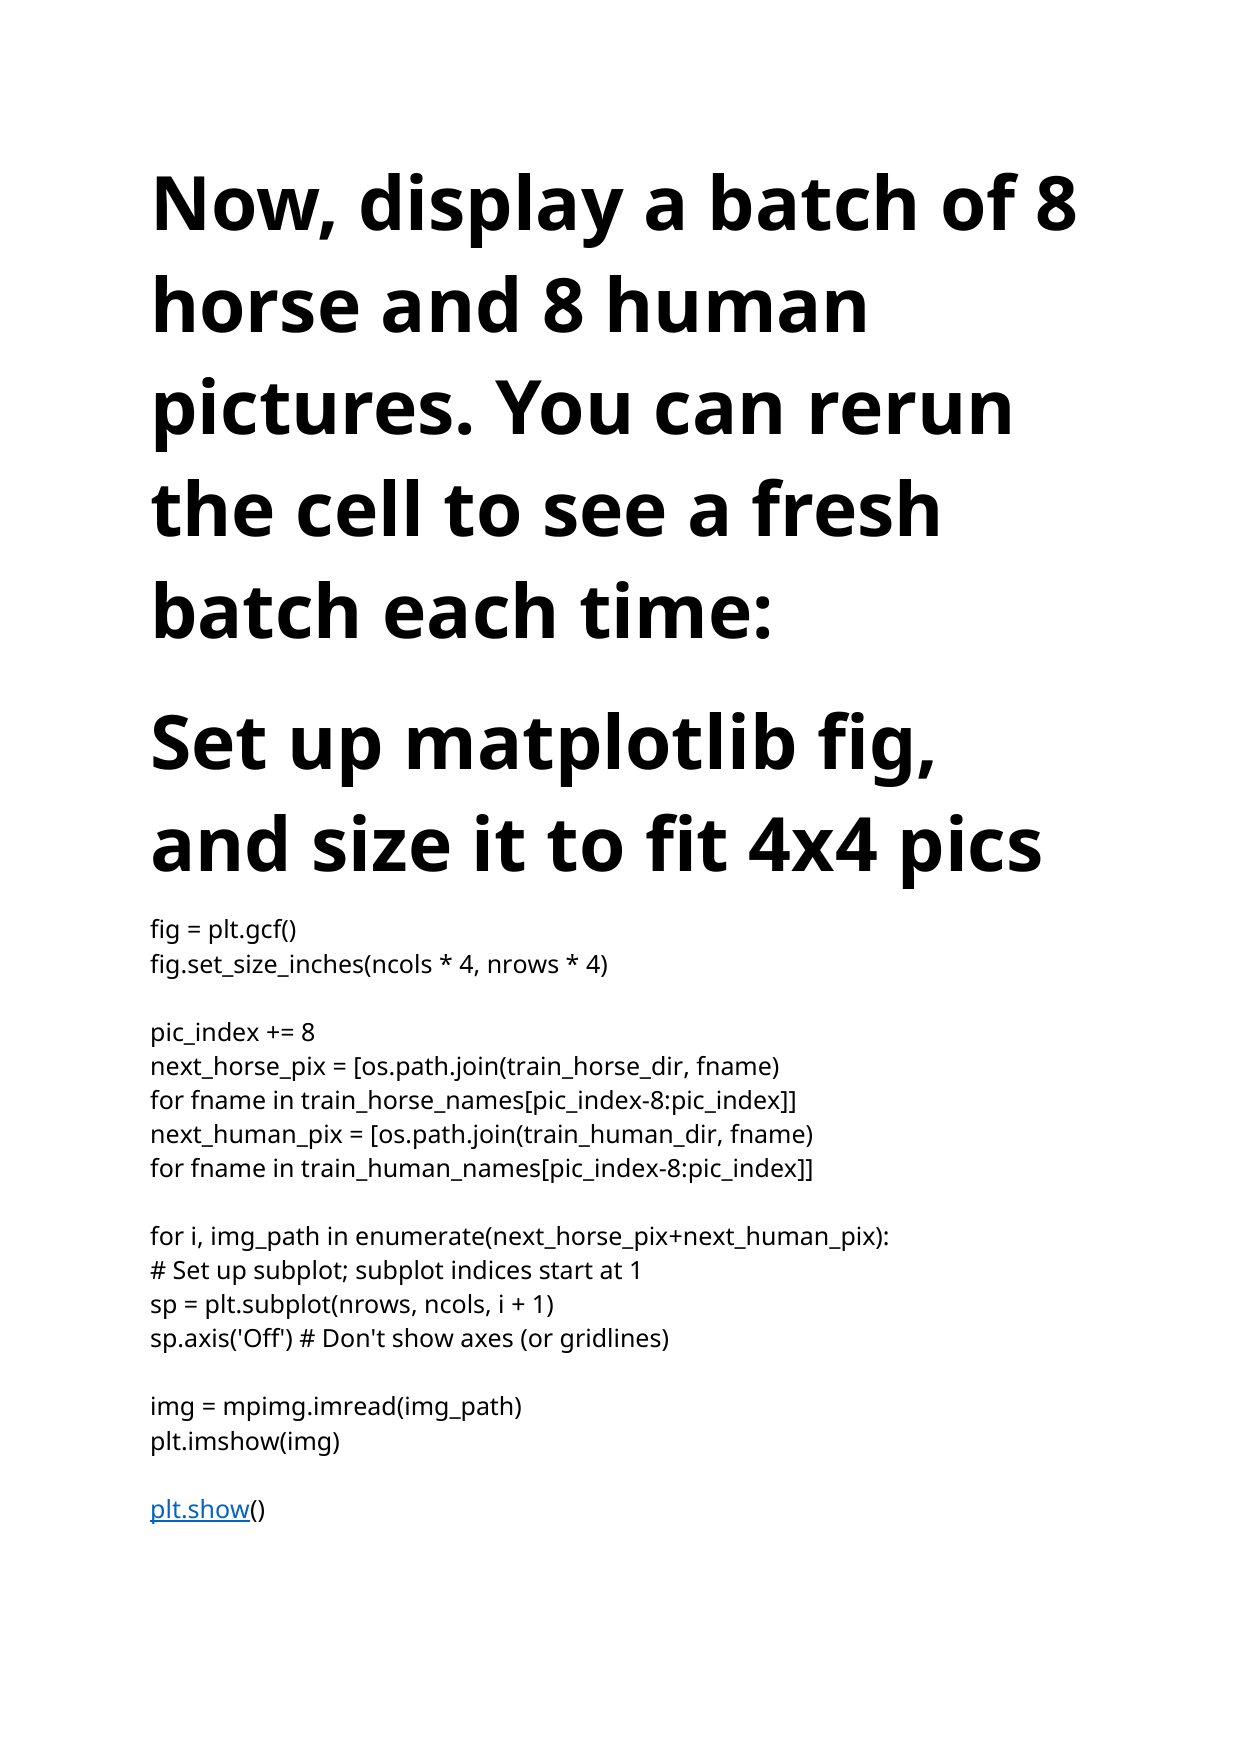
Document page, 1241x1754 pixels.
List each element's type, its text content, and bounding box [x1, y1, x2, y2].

subtitle Now, display a batch of 8 horse and 8 human pictures. You can rerun the cell to see a fresh batch each time: [150, 150, 1090, 661]
subtitle Set up matplotlib fig, and size it to fit 4x4 pics [150, 689, 1090, 893]
text fig = plt.gcf() fig.set_size_inches(ncols * 4, nrows * 4) pic_index += 8 next_horse_pix = [os.path.join(train_horse_dir, fname) for fname in train_horse_names[pic_index-8:pic_index]] next_human_pix = [os.path.join(train_human_dir, fname) for fname in train_human_names[pic_index-8:pic_index]] for i, img_path in enumerate(next_horse_pix+next_human_pix): # Set up subplot; subplot indices start at 1 sp = plt.subplot(nrows, ncols, i + 1) sp.axis('Off') # Don't show axes (or gridlines) img = mpimg.imread(img_path) plt.imshow(img) plt.show() [150, 912, 1090, 1525]
